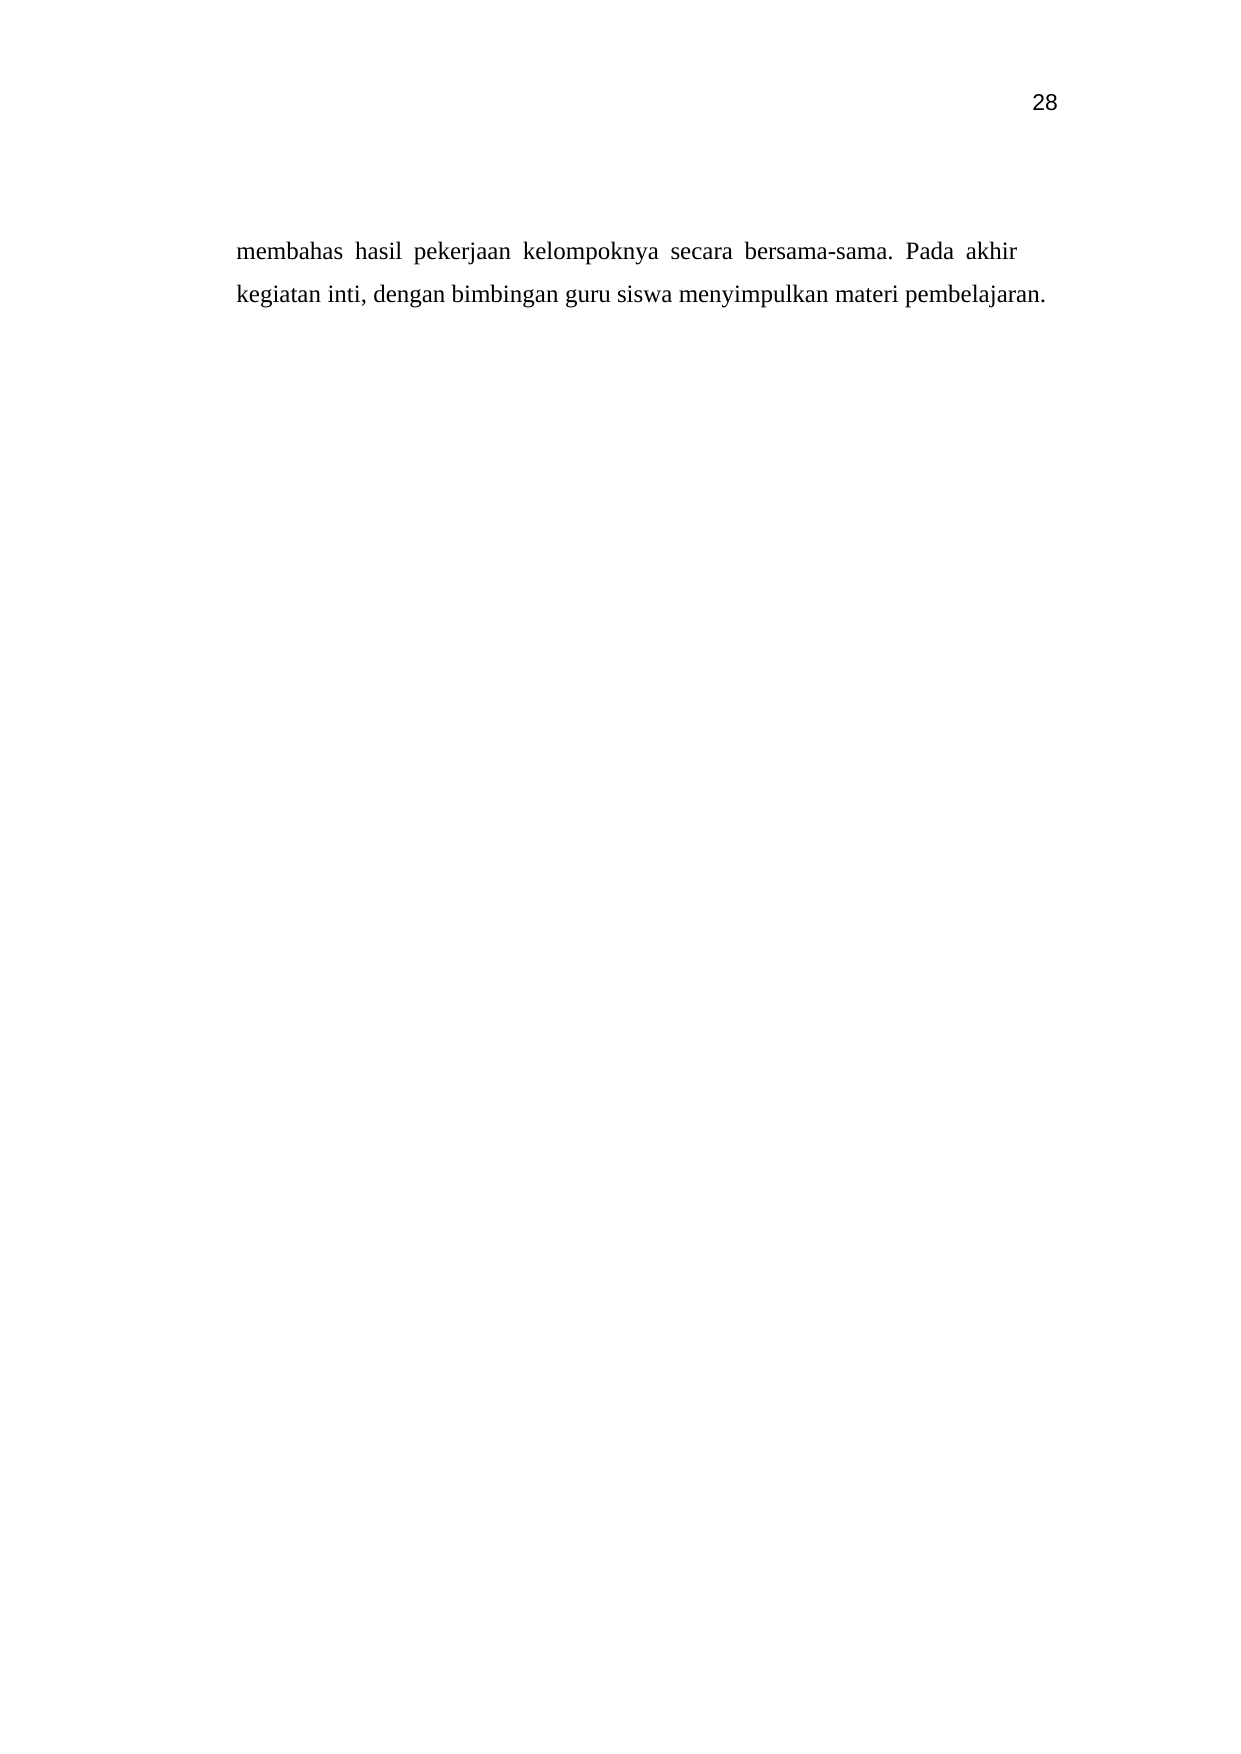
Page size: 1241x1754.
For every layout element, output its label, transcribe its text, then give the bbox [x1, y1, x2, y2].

text membahas hasil pekerjaan kelompoknya secara bersama-sama. Pada akhir kegiatan inti, dengan bimbingan guru siswa menyimpulkan materi pembelajaran. [236, 236, 1076, 308]
